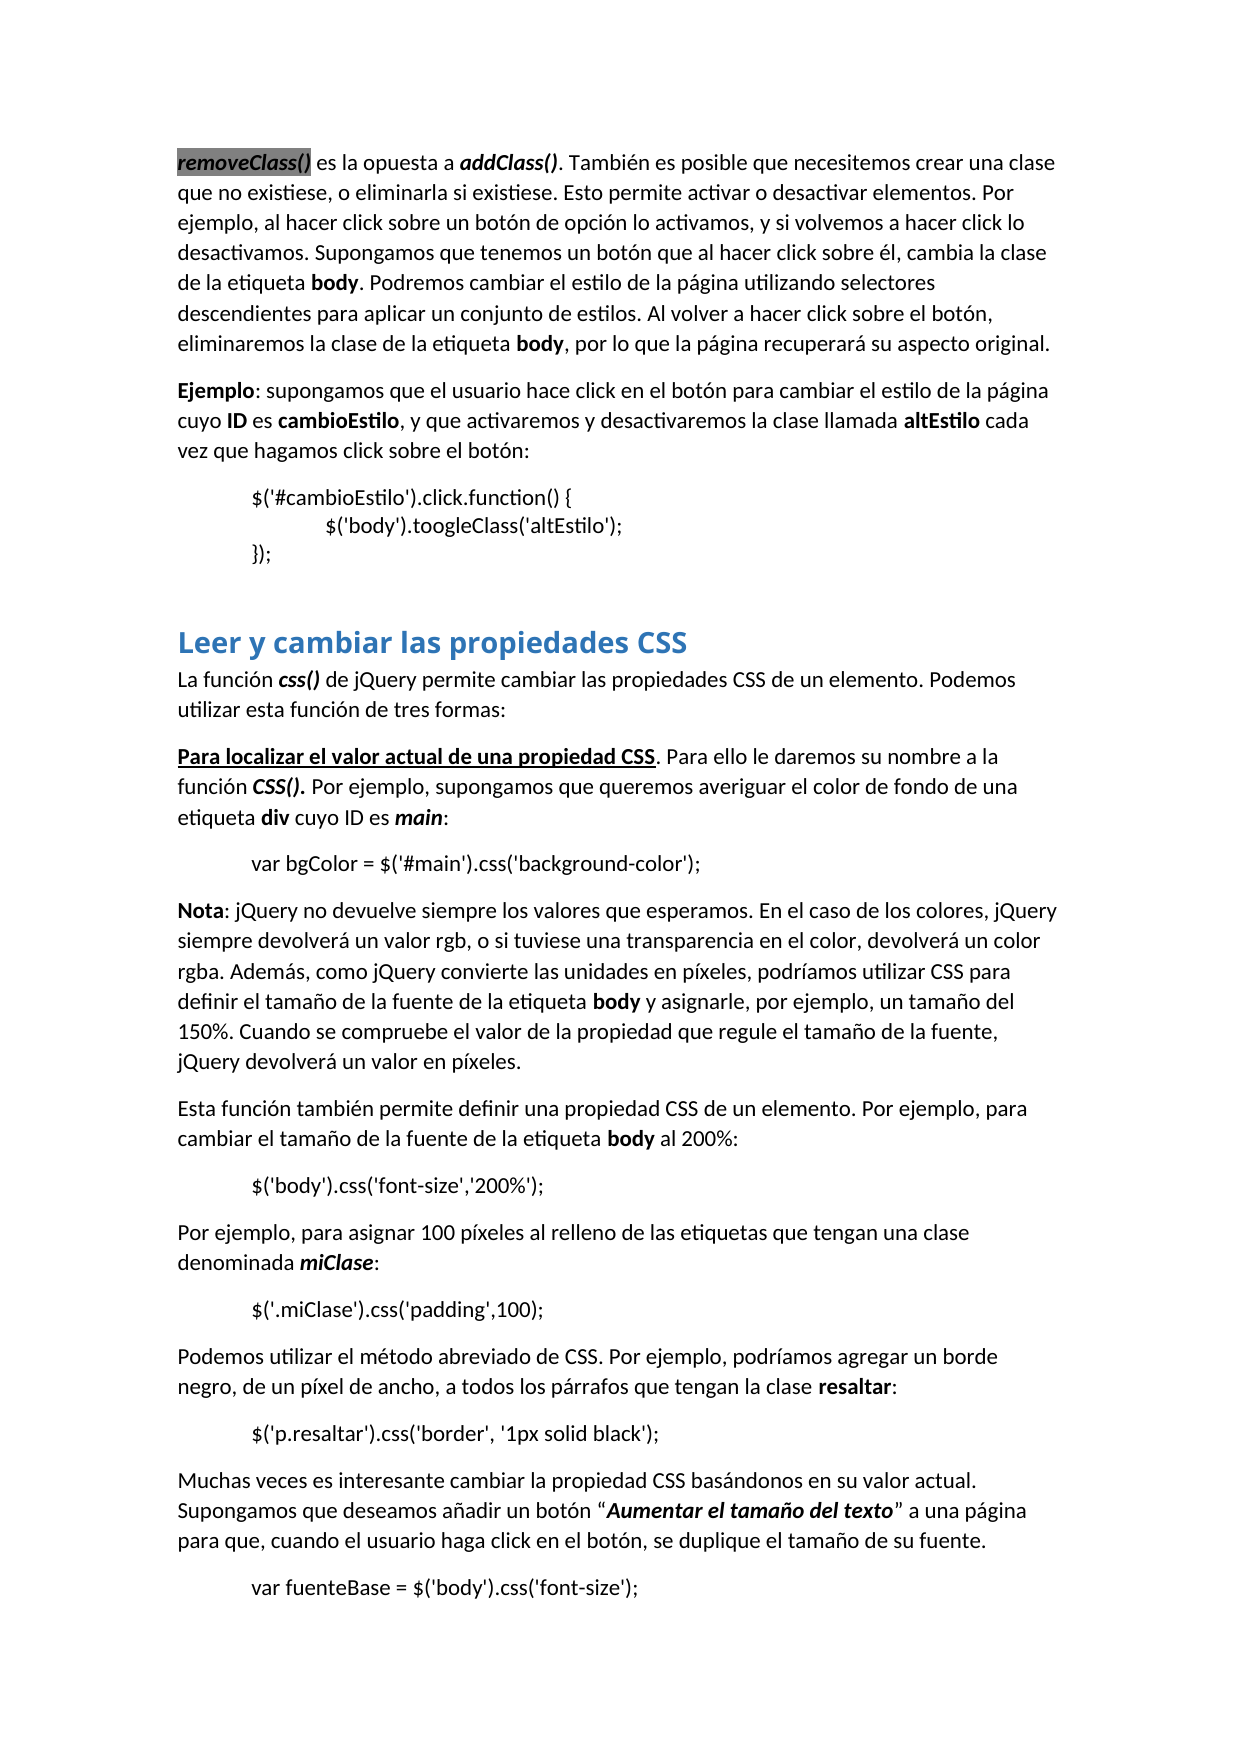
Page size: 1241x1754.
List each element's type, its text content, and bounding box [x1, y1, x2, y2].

text Muchas veces es interesante cambiar la propiedad CSS basándonos en su valor actual. Supongamos que deseamos añadir un botón “Aumentar el tamaño del texto” a una página para que, cuando el usuario haga click en el botón, se duplique el tamaño de su fuente. [177, 1466, 1063, 1554]
text Nota: jQuery no devuelve siempre los valores que esperamos. En el caso de los colores, jQuery siempre devolverá un valor rgb, o si tuviese una transparencia en el color, devolverá un color rgba. Además, como jQuery convierte las unidades en píxeles, podríamos utilizar CSS para definir el tamaño de la fuente de la etiqueta body y asignarle, por ejemplo, un tamaño del 150%. Cuando se compruebe el valor de la propiedad que regule el tamaño de la fuente, jQuery devolverá un valor en píxeles. [177, 896, 1063, 1075]
text La función css() de jQuery permite cambiar las propiedades CSS de un elemento. Podemos utilizar esta función de tres formas: [177, 665, 1063, 723]
text Podemos utilizar el método abreviado de CSS. Por ejemplo, podríamos agregar un borde negro, de un píxel de ancho, a todos los párrafos que tengan la clase resaltar: [177, 1342, 1063, 1400]
text Ejemplo: supongamos que el usuario hace click en el botón para cambiar el estilo de la página cuyo ID es cambioEstilo, y que activaremos y desactivaremos la clase llamada altEstilo cada vez que hagamos click sobre el botón: [177, 376, 1063, 464]
text Por ejemplo, para asignar 100 píxeles al relleno de las etiquetas que tengan una clase denominada miClase: [177, 1218, 1063, 1276]
text removeClass() es la opuesta a addClass(). También es posible que necesitemos crear una clase que no existiese, o eliminarla si existiese. Esto permite activar o desactivar elementos. Por ejemplo, al hacer click sobre un botón de opción lo activamos, y si volvemos a hacer click lo desactivamos. Supongamos que tenemos un botón que al hacer click sobre él, cambia la clase de la etiqueta body. Podremos cambiar el estilo de la página utilizando selectores descendientes para aplicar un conjunto de estilos. Al volver a hacer click sobre el botón, eliminaremos la clase de la etiqueta body, por lo que la página recuperará su aspecto original. [177, 148, 1063, 357]
text $('.miClase').css('padding',100); [177, 1295, 1063, 1323]
text $('body').css('font-size','200%'); [177, 1171, 1063, 1199]
text $('#cambioEstilo').click.function() { [177, 483, 1063, 511]
text Esta función también permite definir una propiedad CSS de un elemento. Por ejemplo, para cambiar el tamaño de la fuente de la etiqueta body al 200%: [177, 1094, 1063, 1152]
text var fuenteBase = $('body').css('font-size'); [177, 1573, 1063, 1601]
subtitle Leer y cambiar las propiedades CSS [177, 622, 1063, 662]
text $('p.resaltar').css('border', '1px solid black'); [177, 1419, 1063, 1447]
text var bgColor = $('#main').css('background-color'); [177, 849, 1063, 877]
text Para localizar el valor actual de una propiedad CSS. Para ello le daremos su nombre a la función CSS(). Por ejemplo, supongamos que queremos averiguar el color de fondo de una etiqueta div cuyo ID es main: [177, 742, 1063, 831]
text }); [177, 539, 1063, 567]
text $('body').toogleClass('altEstilo'); [177, 511, 1063, 539]
